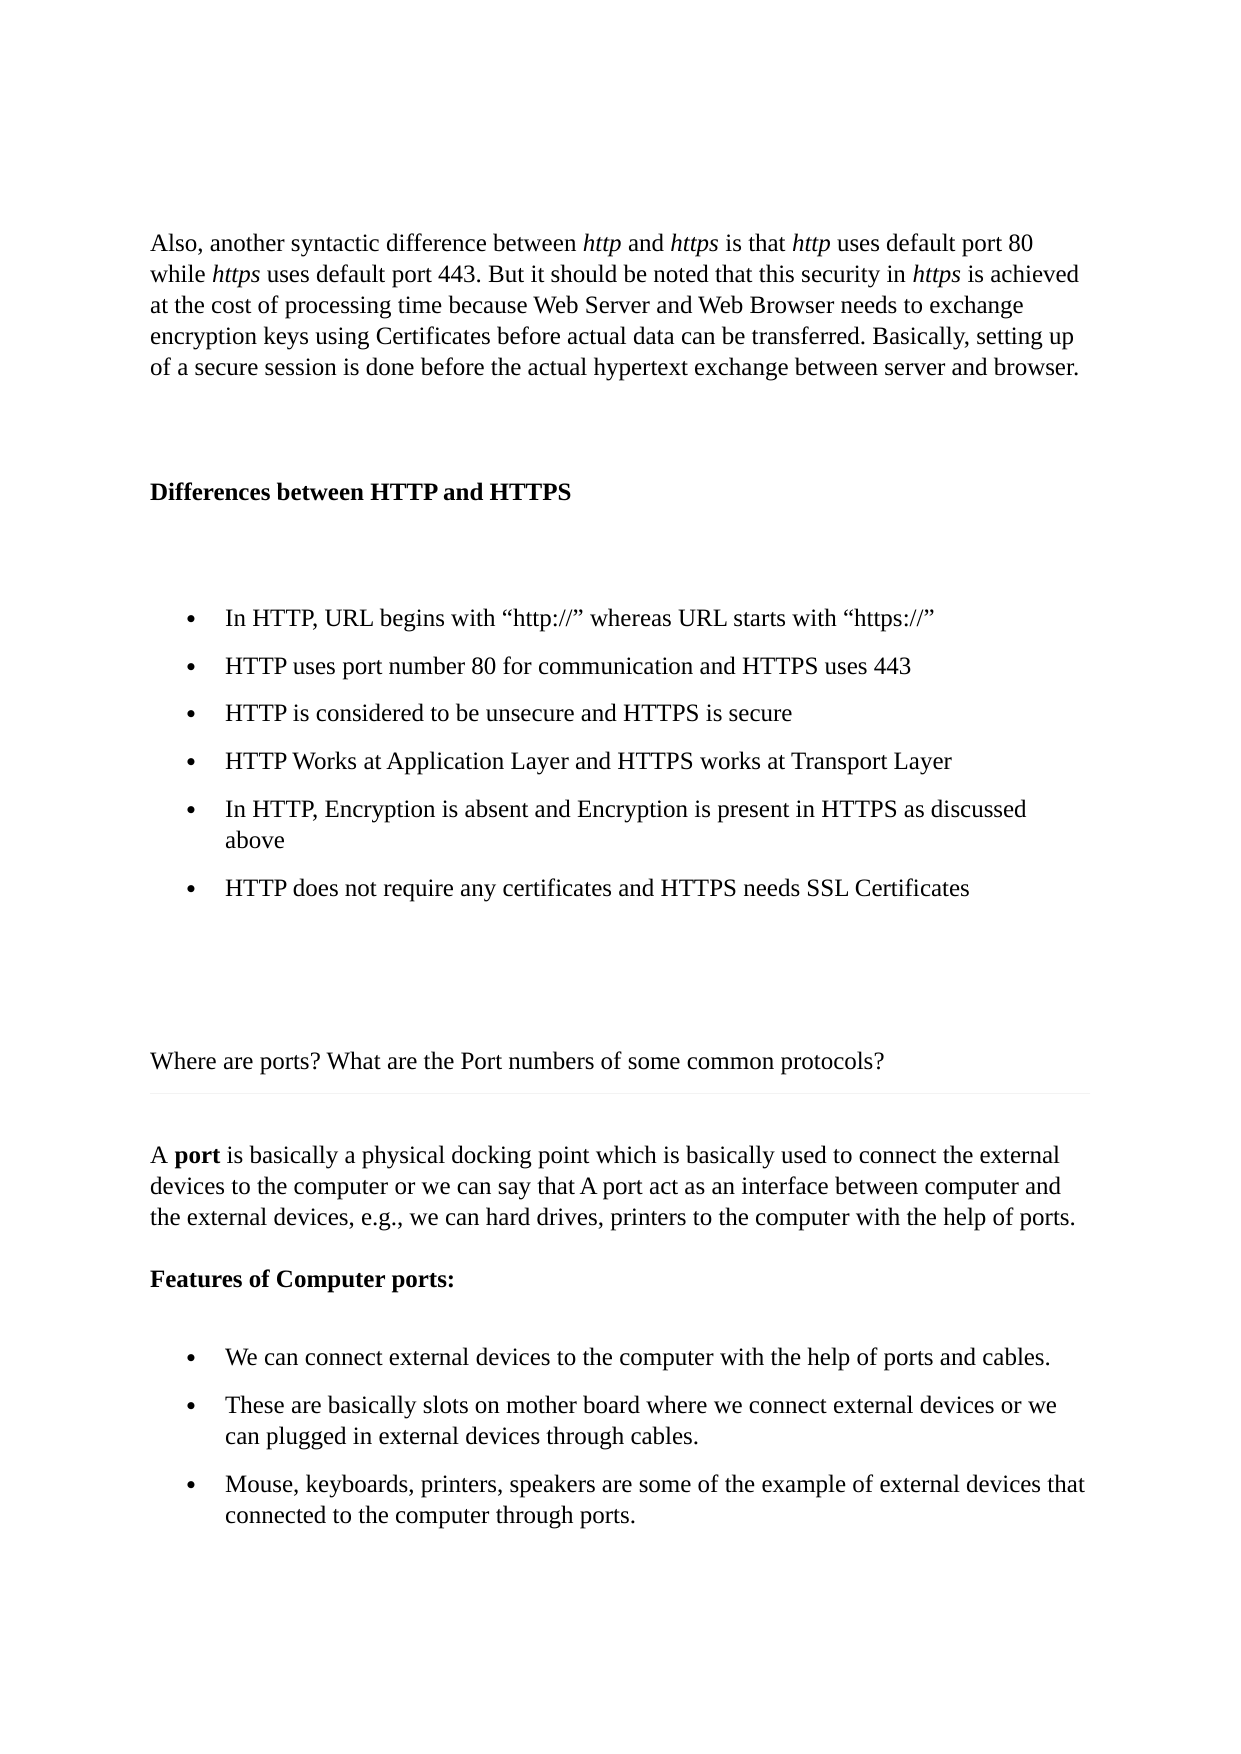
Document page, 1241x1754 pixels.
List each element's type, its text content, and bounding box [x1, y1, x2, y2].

list HTTP Works at Application Layer and HTTPS works at Transport Layer [187, 746, 1090, 775]
list Mouse, keyboards, printers, speakers are some of the example of external devices that connected to the computer through ports. [187, 1469, 1090, 1529]
text A port is basically a physical docking point which is basically used to connect the external devices to the computer or we can say that A port act as an interface between computer and the external devices, e.g., we can hard drives, printers to the computer with the help of ports. Features of Computer ports: [150, 1140, 1090, 1323]
list In HTTP, URL begins with “http://” whereas URL starts with “https://” [187, 603, 1090, 632]
list We can connect external devices to the computer with the help of ports and cables. [187, 1342, 1090, 1371]
list HTTP does not require any certificates and HTTPS needs SSL Certificates [187, 873, 1090, 901]
text Differences between HTTP and HTTPS [150, 477, 1090, 506]
list HTTP uses port number 80 for communication and HTTPS uses 443 [187, 651, 1090, 679]
list These are basically slots on mother board where we connect external devices or we can plugged in external devices through cables. [187, 1390, 1090, 1450]
list In HTTP, Encryption is absent and Encryption is present in HTTPS as discussed above [187, 794, 1090, 854]
text Also, another syntactic difference between http and https is that http uses default port 80 while https uses default port 443. But it should be noted that this security in https is achieved at the cost of processing time because Web Server and Web Browser needs to exchange encryption keys using Certificates before actual data can be transferred. Basically, setting up of a secure session is done before the actual hypertext exchange between server and browser. [150, 228, 1090, 381]
text Where are ports? What are the Port numbers of some common protocols? [150, 1046, 1090, 1074]
list HTTP is considered to be unsecure and HTTPS is secure [187, 698, 1090, 727]
